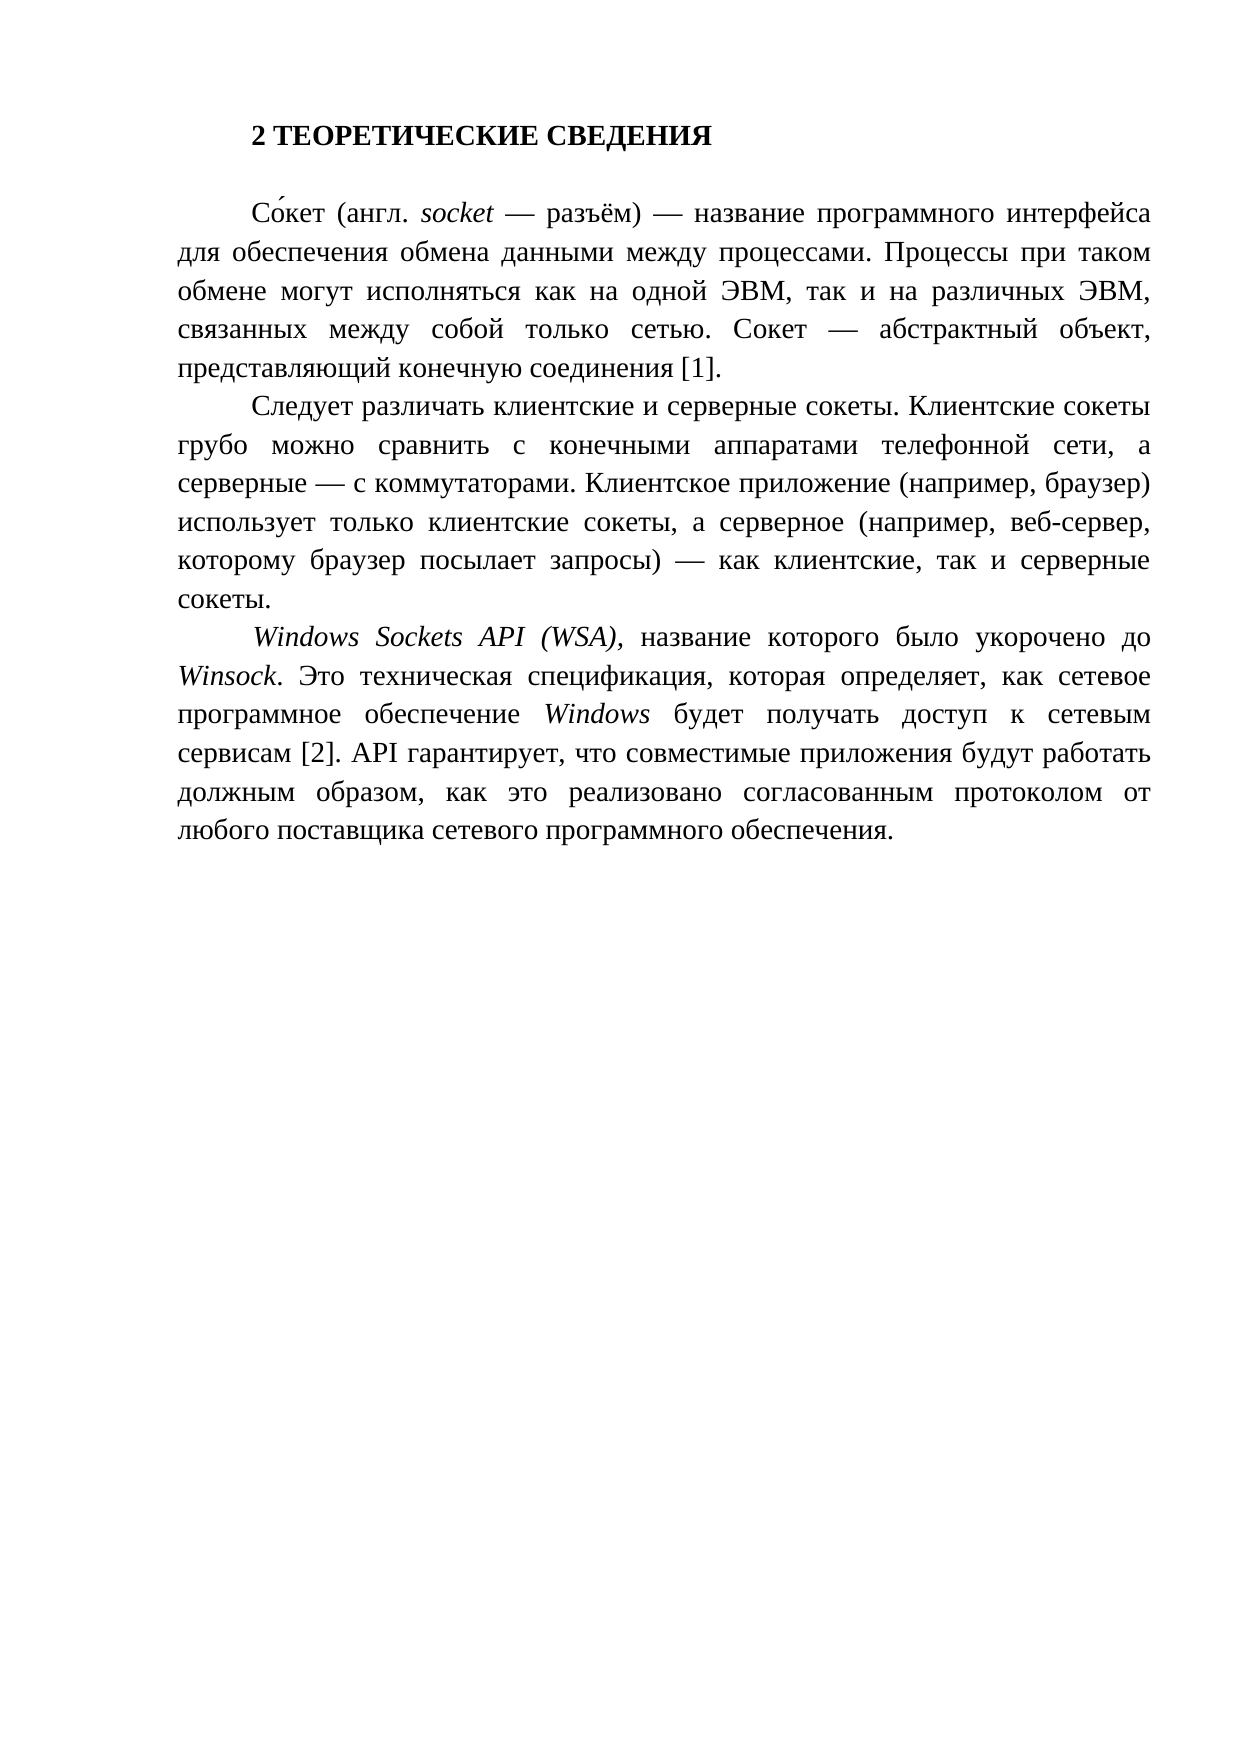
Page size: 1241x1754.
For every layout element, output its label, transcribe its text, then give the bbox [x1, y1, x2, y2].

text 2 ТЕОРЕТИЧЕСКИЕ СВЕДЕНИЯ [177, 118, 1152, 152]
text Windows Sockets API (WSA), название которого было укорочено до Winsock. Это техническая спецификация, которая определяет, как сетевое программное обеспечение Windows будет получать доступ к сетевым сервисам [2]. API гарантирует, что совместимые приложения будут работать должным образом, как это реализовано согласованным протоколом от любого поставщика сетевого программного обеспечения. [177, 619, 1152, 846]
text Со́кет (англ. socket — разъём) — название программного интерфейса для обеспечения обмена данными между процессами. Процессы при таком обмене могут исполняться как на одной ЭВМ, так и на различных ЭВМ, связанных между собой только сетью. Сокет — абстрактный объект, представляющий конечную соединения [1]. [177, 196, 1152, 383]
text Следует различать клиентские и серверные сокеты. Клиентские сокеты грубо можно сравнить с конечными аппаратами телефонной сети, а серверные — с коммутаторами. Клиентское приложение (например, браузер) использует только клиентские сокеты, а серверное (например, веб-сервер, которому браузер посылает запросы) — как клиентские, так и серверные сокеты. [177, 388, 1152, 614]
